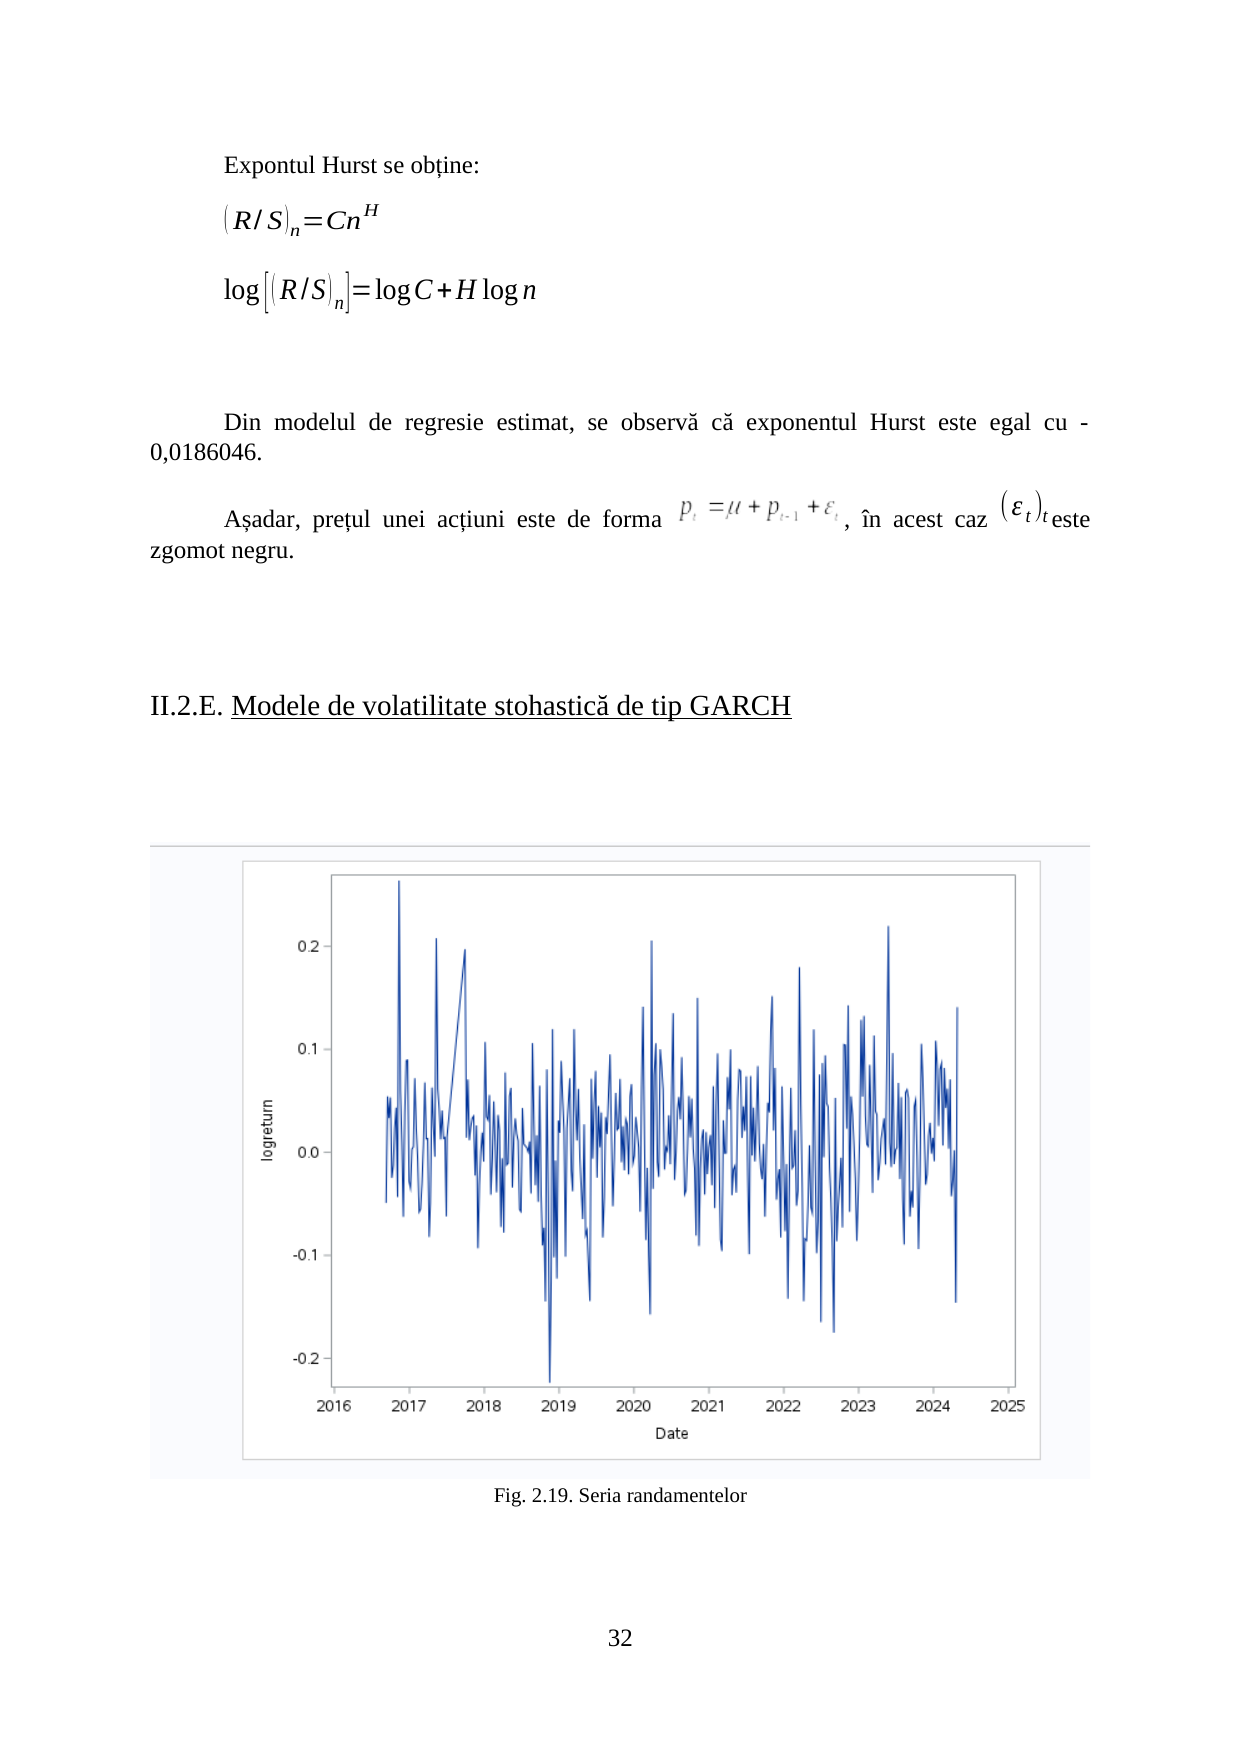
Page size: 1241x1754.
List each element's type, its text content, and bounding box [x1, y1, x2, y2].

text Fig. 2.19. Seria randamentelor [150, 1483, 1090, 1507]
text Expontul Hurst se obține: [150, 150, 1090, 179]
text Așadar, prețul unei acțiuni este de forma , în acest caz este zgomot negru. [150, 488, 1090, 563]
text II.2.E. Modele de volatilitate stohastică de tip GARCH [150, 688, 1090, 722]
picture [150, 842, 1091, 1479]
text Din modelul de regresie estimat, se observă că exponentul Hurst este egal cu -0,0186046. [150, 407, 1090, 466]
